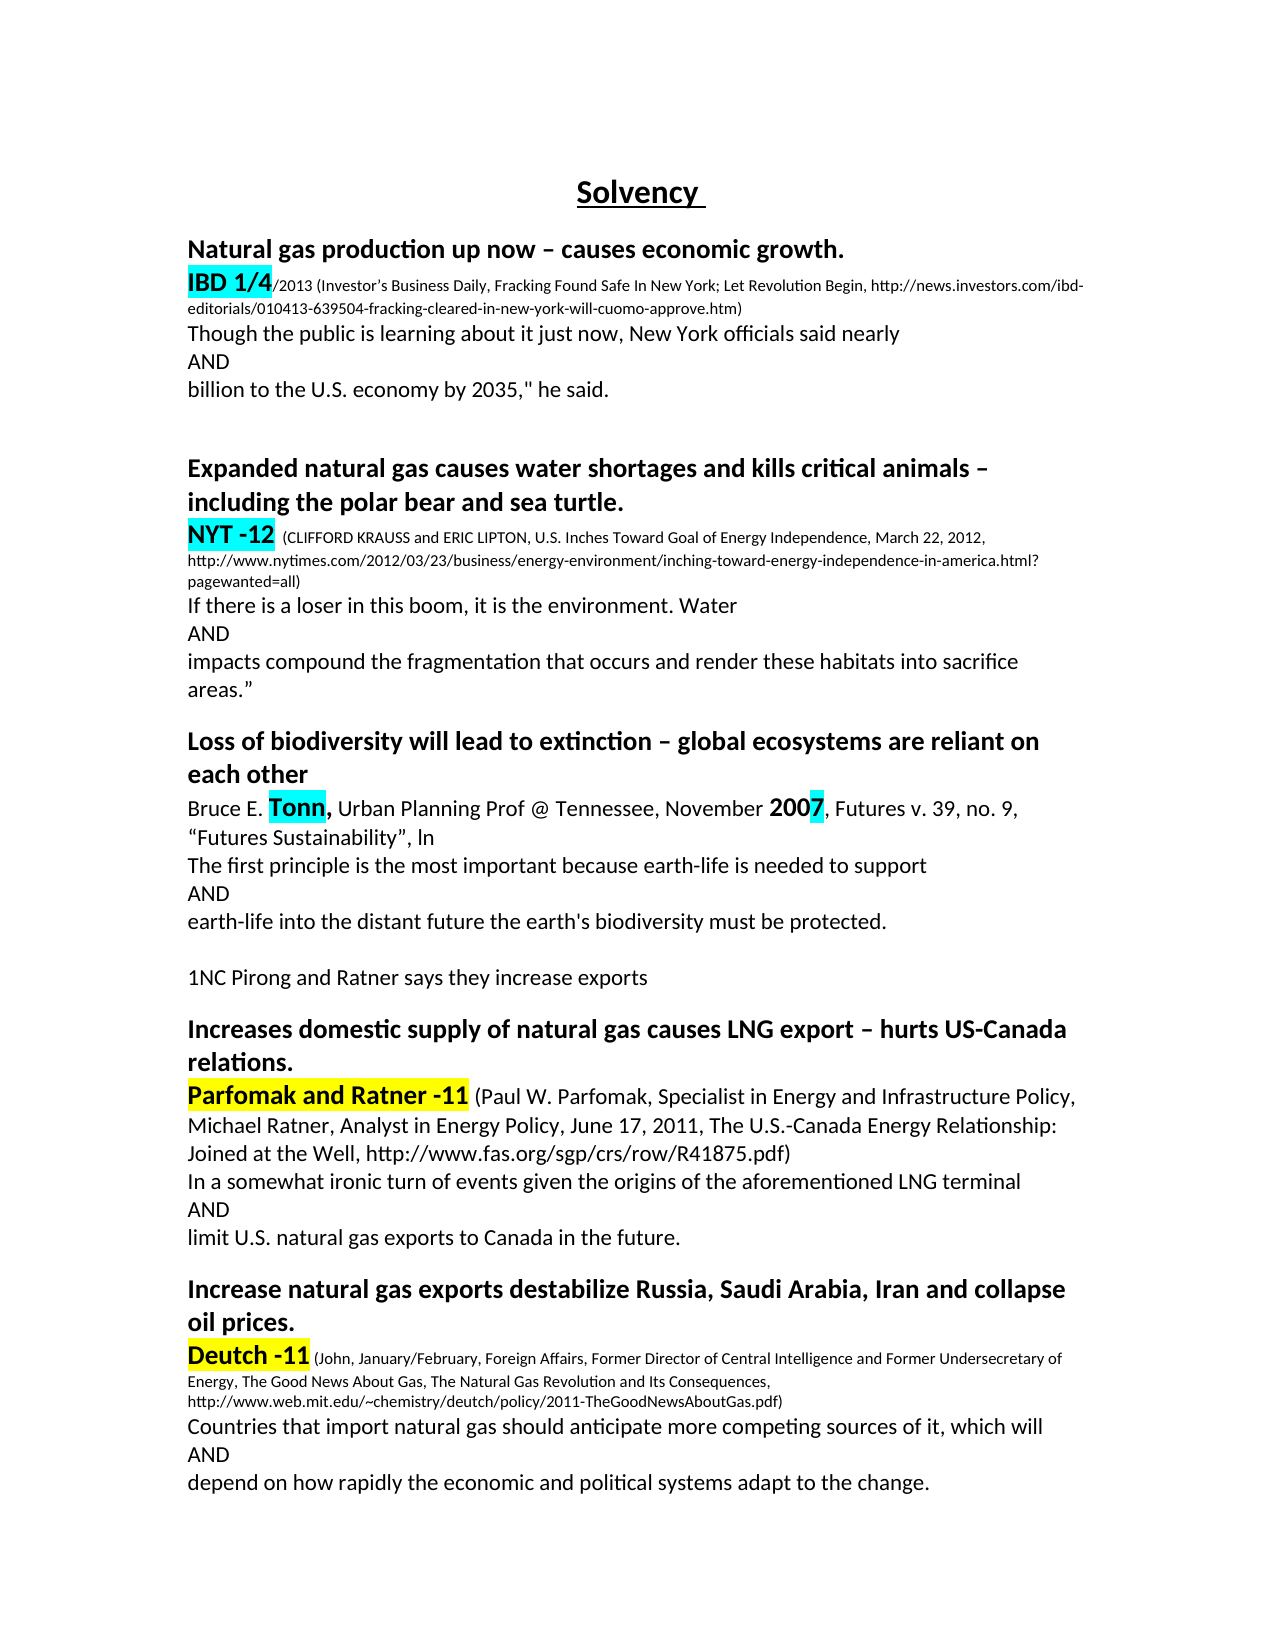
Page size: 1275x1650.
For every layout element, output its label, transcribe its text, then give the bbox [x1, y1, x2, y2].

text AND [187, 347, 1087, 375]
subtitle Increase natural gas exports destabilize Russia, Saudi Arabia, Iran and collapse oil prices. [187, 1272, 1087, 1338]
text AND [187, 1440, 1087, 1468]
subtitle Solvency [187, 171, 1087, 212]
text impacts compound the fragmentation that occurs and render these habitats into sacrifice areas.” [187, 647, 1087, 703]
text Deutch -11 (John, January/February, Foreign Affairs, Former Director of Central Intelligence and Former Undersecretary of Energy, The Good News About Gas, The Natural Gas Revolution and Its Consequences, http://www.web.mit.edu/~chemistry/deutch/policy/2011-TheGoodNewsAboutGas.pdf) [187, 1338, 1087, 1412]
text In a somewhat ironic turn of events given the origins of the aforementioned LNG terminal [187, 1167, 1087, 1195]
text AND [187, 879, 1087, 907]
text Parfomak and Ratner -11 (Paul W. Parfomak, Specialist in Energy and Infrastructure Policy, Michael Ratner, Analyst in Energy Policy, June 17, 2011, The U.S.-Canada Energy Relationship: Joined at the Well, http://www.fas.org/sgp/crs/row/R41875.pdf) [187, 1078, 1087, 1167]
text AND [187, 619, 1087, 647]
text IBD 1/4/2013 (Investor’s Business Daily, Fracking Found Safe In New York; Let Revolution Begin, http://news.investors.com/ibd-editorials/010413-639504-fracking-cleared-in-new-york-will-cuomo-approve.htm) [187, 265, 1087, 319]
subtitle Expanded natural gas causes water shortages and kills critical animals – including the polar bear and sea turtle. [187, 452, 1087, 518]
text limit U.S. natural gas exports to Canada in the future. [187, 1223, 1087, 1251]
text NYT -12 (CLIFFORD KRAUSS and ERIC LIPTON, U.S. Inches Toward Goal of Energy Independence, March 22, 2012, http://www.nytimes.com/2012/03/23/business/energy-environment/inching-toward-energy-independence-in-america.html?pagewanted=all) [187, 518, 1087, 591]
text If there is a loser in this boom, it is the environment. Water [187, 591, 1087, 619]
subtitle Loss of biodiversity will lead to extinction – global ecosystems are reliant on each other [187, 724, 1087, 790]
text billion to the U.S. economy by 2035," he said. [187, 375, 1087, 403]
text AND [187, 1195, 1087, 1223]
subtitle Increases domestic supply of natural gas causes LNG export – hurts US-Canada relations. [187, 1012, 1087, 1078]
text 1NC Pirong and Ratner says they increase exports [187, 963, 1087, 991]
text Bruce E. Tonn, Urban Planning Prof @ Tennessee, November 2007, Futures v. 39, no. 9, “Futures Sustainability”, ln [187, 790, 1087, 851]
text Though the public is learning about it just now, New York officials said nearly [187, 319, 1087, 347]
text earth-life into the distant future the earth's biodiversity must be protected. [187, 907, 1087, 935]
text Countries that import natural gas should anticipate more competing sources of it, which will [187, 1412, 1087, 1440]
text depend on how rapidly the economic and political systems adapt to the change. [187, 1468, 1087, 1496]
subtitle Natural gas production up now – causes economic growth. [187, 232, 1087, 265]
text The first principle is the most important because earth-life is needed to support [187, 851, 1087, 879]
